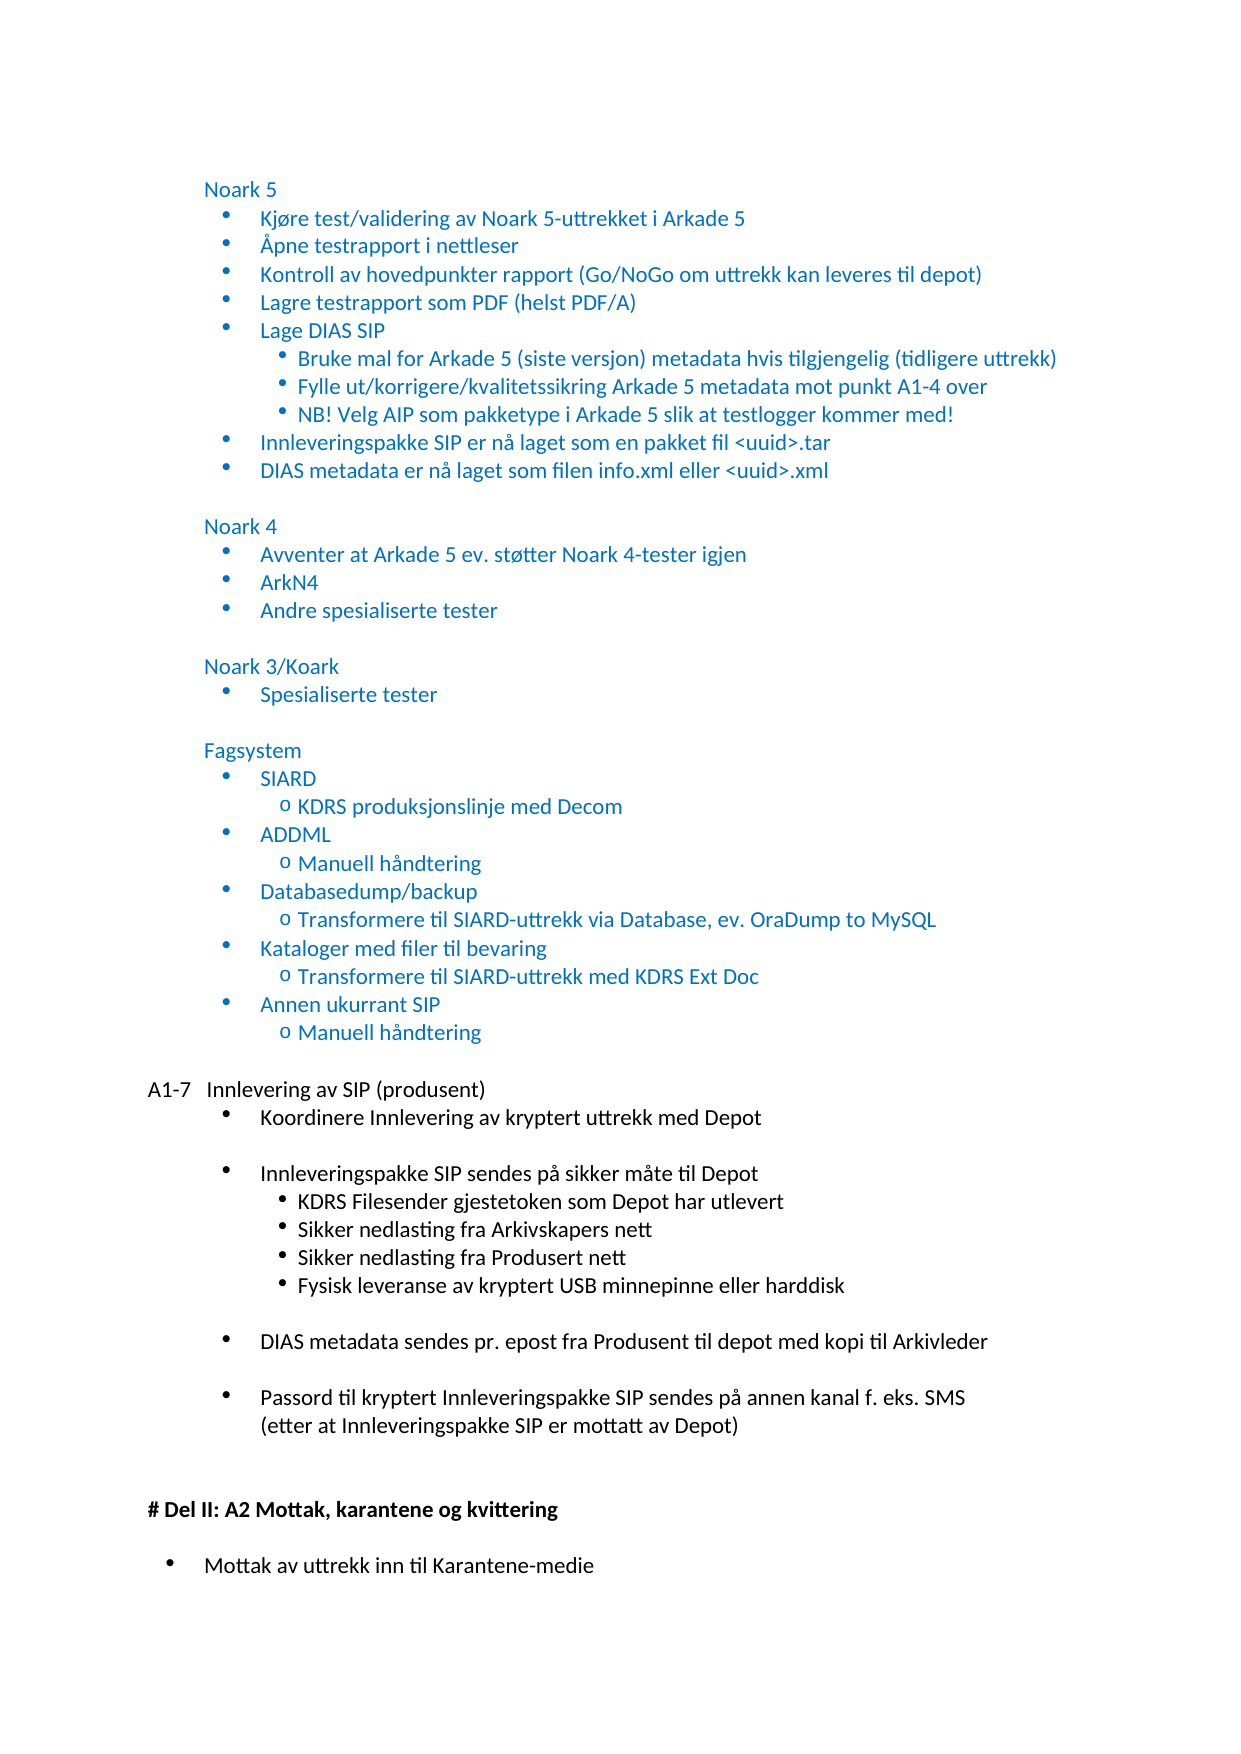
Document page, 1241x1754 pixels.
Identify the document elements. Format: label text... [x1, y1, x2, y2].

list Annen ukurrant SIP [223, 990, 1093, 1018]
list Innleveringspakke SIP sendes på sikker måte til Depot [223, 1159, 1093, 1187]
list Kontroll av hovedpunkter rapport (Go/NoGo om uttrekk kan leveres til depot) [223, 260, 1093, 288]
list Mottak av uttrekk inn til Karantene-medie [166, 1551, 1093, 1579]
text Fagsystem [204, 736, 1093, 764]
list Transformere til SIARD-uttrekk via Database, ev. OraDump to MySQL [279, 905, 1093, 934]
list DIAS metadata sendes pr. epost fra Produsent til depot med kopi til Arkivleder [223, 1327, 1093, 1383]
list Sikker nedlasting fra Produsert nett [279, 1243, 1093, 1271]
list Avventer at Arkade 5 ev. støtter Noark 4-tester igjen [223, 540, 1093, 568]
text Noark 3/Koark [204, 652, 1093, 680]
list ADDML [223, 821, 1093, 849]
list KDRS Filesender gjestetoken som Depot har utlevert [279, 1187, 1093, 1215]
list Manuell håndtering [279, 1018, 1093, 1047]
list Transformere til SIARD-uttrekk med KDRS Ext Doc [279, 962, 1093, 990]
text A1-7 Innlevering av SIP (produsent) [148, 1075, 1093, 1103]
text # Del II: A2 Mottak, karantene og kvittering [148, 1495, 1093, 1523]
list Kjøre test/validering av Noark 5-uttrekket i Arkade 5 [223, 204, 1093, 232]
text Noark 4 [204, 512, 1093, 540]
list Kataloger med filer til bevaring [223, 934, 1093, 962]
list Sikker nedlasting fra Arkivskapers nett [279, 1215, 1093, 1243]
list Lage DIAS SIP [223, 316, 1093, 344]
list Andre spesialiserte tester [223, 596, 1093, 624]
list NB! Velg AIP som pakketype i Arkade 5 slik at testlogger kommer med! [279, 400, 1093, 428]
list Passord til kryptert Innleveringspakke SIP sendes på annen kanal f. eks. SMS (etter at Innleveringspakke SIP er mottatt av Depot) [223, 1383, 1093, 1439]
list Databasedump/backup [223, 877, 1093, 905]
list Koordinere Innlevering av kryptert uttrekk med Depot [223, 1103, 1093, 1159]
list SIARD [223, 764, 1093, 792]
list Innleveringspakke SIP er nå laget som en pakket fil <uuid>.tar [223, 428, 1093, 456]
list Fysisk leveranse av kryptert USB minnepinne eller harddisk [279, 1271, 1093, 1327]
list Lagre testrapport som PDF (helst PDF/A) [223, 288, 1093, 316]
list Spesialiserte tester [223, 680, 1093, 708]
list KDRS produksjonslinje med Decom [279, 792, 1093, 821]
list Bruke mal for Arkade 5 (siste versjon) metadata hvis tilgjengelig (tidligere uttrekk) [279, 344, 1093, 372]
text Noark 5 [204, 176, 1093, 204]
list Manuell håndtering [279, 849, 1093, 877]
list ArkN4 [223, 568, 1093, 596]
list Åpne testrapport i nettleser [223, 232, 1093, 260]
list Fylle ut/korrigere/kvalitetssikring Arkade 5 metadata mot punkt A1-4 over [279, 372, 1093, 400]
list DIAS metadata er nå laget som filen info.xml eller <uuid>.xml [223, 456, 1093, 484]
